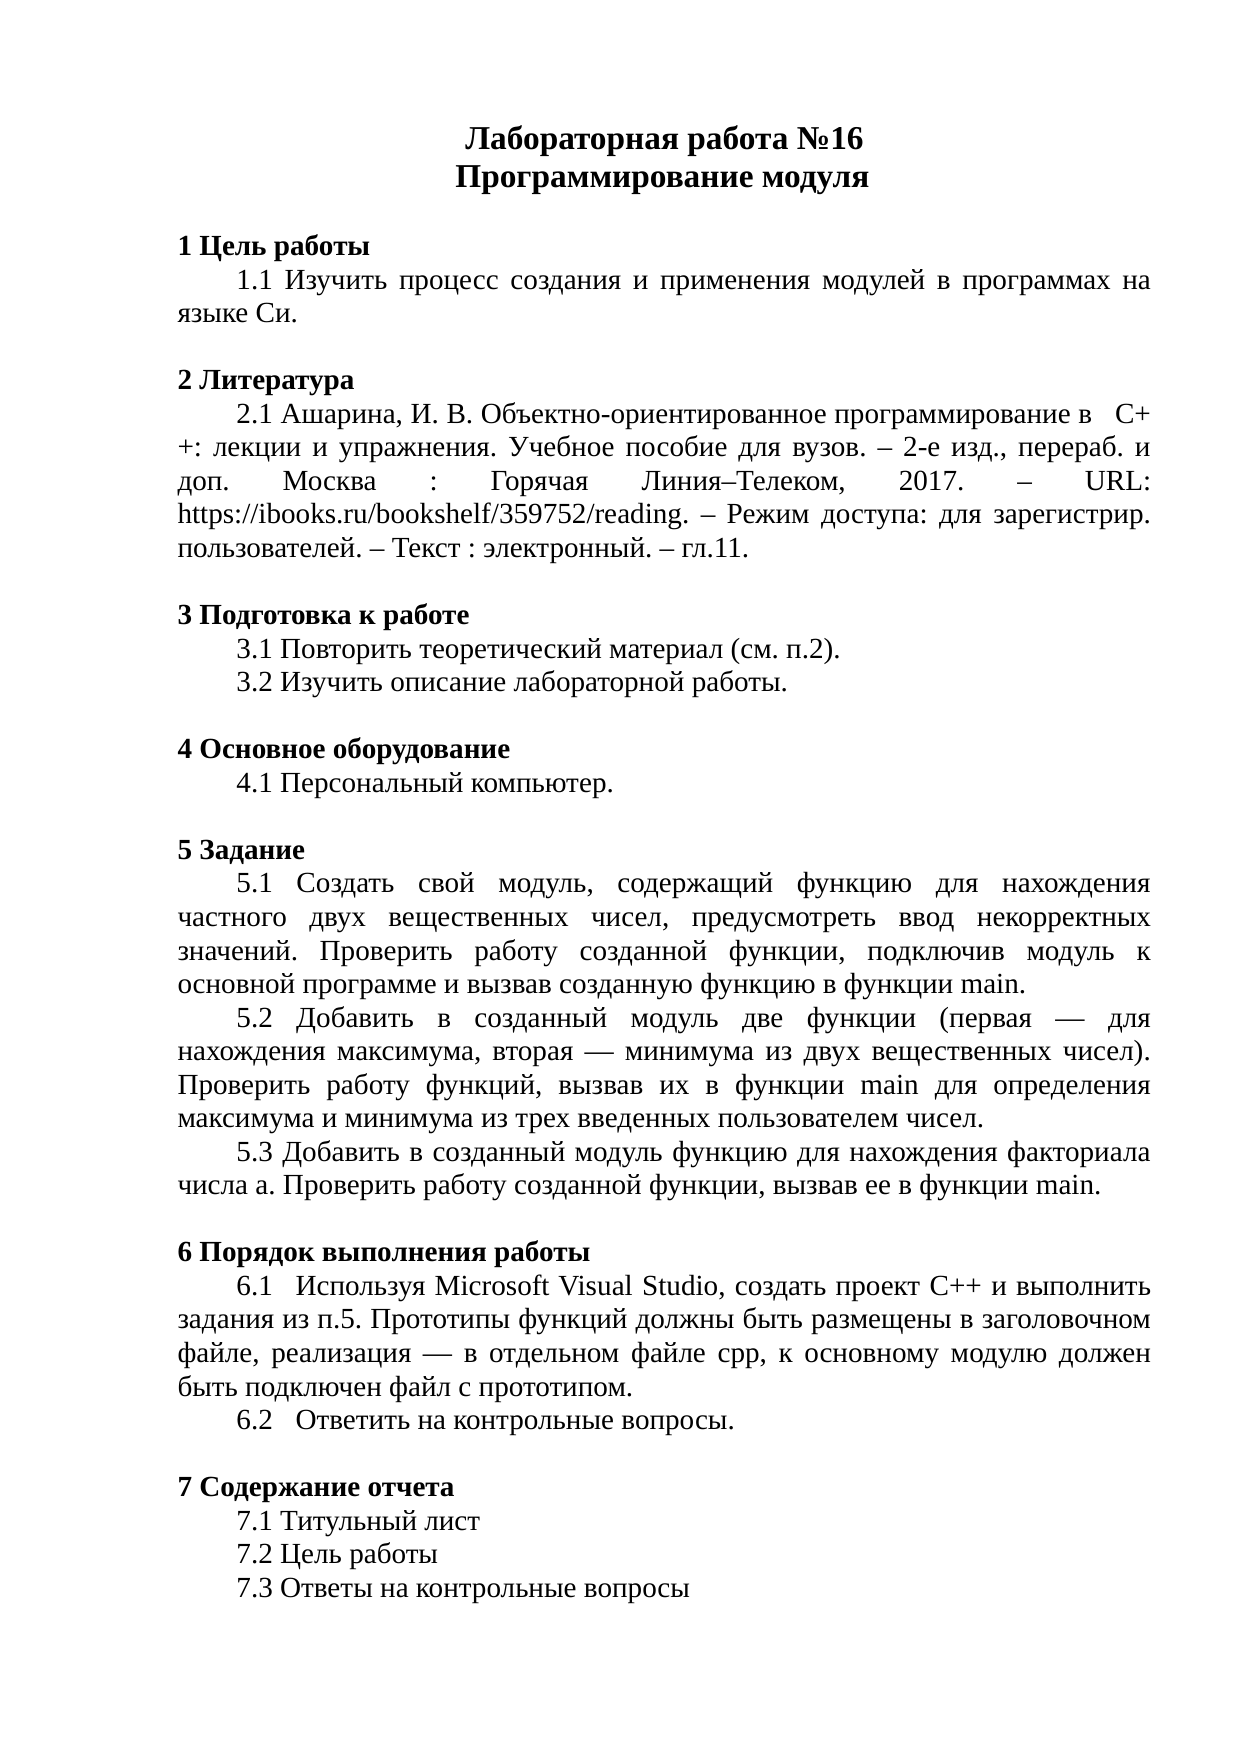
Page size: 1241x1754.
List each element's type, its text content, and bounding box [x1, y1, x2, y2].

text Программирование модуля [177, 156, 1147, 195]
text 5 Задание [177, 832, 1152, 866]
text 5.2 Добавить в созданный модуль две функции (первая — для нахождения максимума, вторая — минимума из двух вещественных чисел). Проверить работу функций, вызвав их в функции main для определения максимума и минимума из трех введенных пользователем чисел. [177, 1000, 1152, 1134]
text 1 Цель работы [177, 228, 1152, 262]
text 4.1 Персональный компьютер. [177, 765, 1152, 798]
text 7.2 Цель работы [177, 1536, 1152, 1570]
text 6 Порядок выполнения работы [177, 1234, 1152, 1268]
text 6.1 Используя Microsoft Visual Studio, создать проект C++ и выполнить задания из п.5. Прототипы функций должны быть размещены в заголовочном файле, реализация — в отдельном файле cpp, к основному модулю должен быть подключен файл с прототипом. [177, 1268, 1152, 1402]
text 4 Основное оборудование [177, 731, 1152, 765]
text 5.1 Создать свой модуль, содержащий функцию для нахождения частного двух вещественных чисел, предусмотреть ввод некорректных значений. Проверить работу созданной функции, подключив модуль к основной программе и вызвав созданную функцию в функции main. [177, 866, 1152, 1000]
text 3.2 Изучить описание лабораторной работы. [177, 664, 1152, 698]
text 1.1 Изучить процесс создания и применения модулей в программах на языке Си. [177, 262, 1152, 329]
text 7 Содержание отчета [177, 1469, 1152, 1503]
text 7.1 Титульный лист [177, 1503, 1152, 1536]
text 2 Литература [177, 362, 1152, 396]
text Лабораторная работа №16 [177, 118, 1152, 156]
text 2.1 Ашарина, И. В. Объектно-ориентированное программирование в С++: лекции и упражнения. Учебное пособие для вузов. – 2-е изд., перераб. и доп. Москва : Горячая Линия–Телеком, 2017. – URL: https://ibooks.ru/bookshelf/359752/reading. – Режим доступа: для зарегистрир. пользователей. – Текст : электронный. – гл.11. [177, 396, 1152, 564]
text 3.1 Повторить теоретический материал (см. п.2). [177, 631, 1152, 664]
text 5.3 Добавить в созданный модуль функцию для нахождения факториала числа а. Проверить работу созданной функции, вызвав ее в функции main. [177, 1134, 1152, 1201]
text 7.3 Ответы на контрольные вопросы [177, 1570, 1152, 1603]
text 6.2 Ответить на контрольные вопросы. [177, 1402, 1152, 1436]
text 3 Подготовка к работе [177, 597, 1152, 631]
